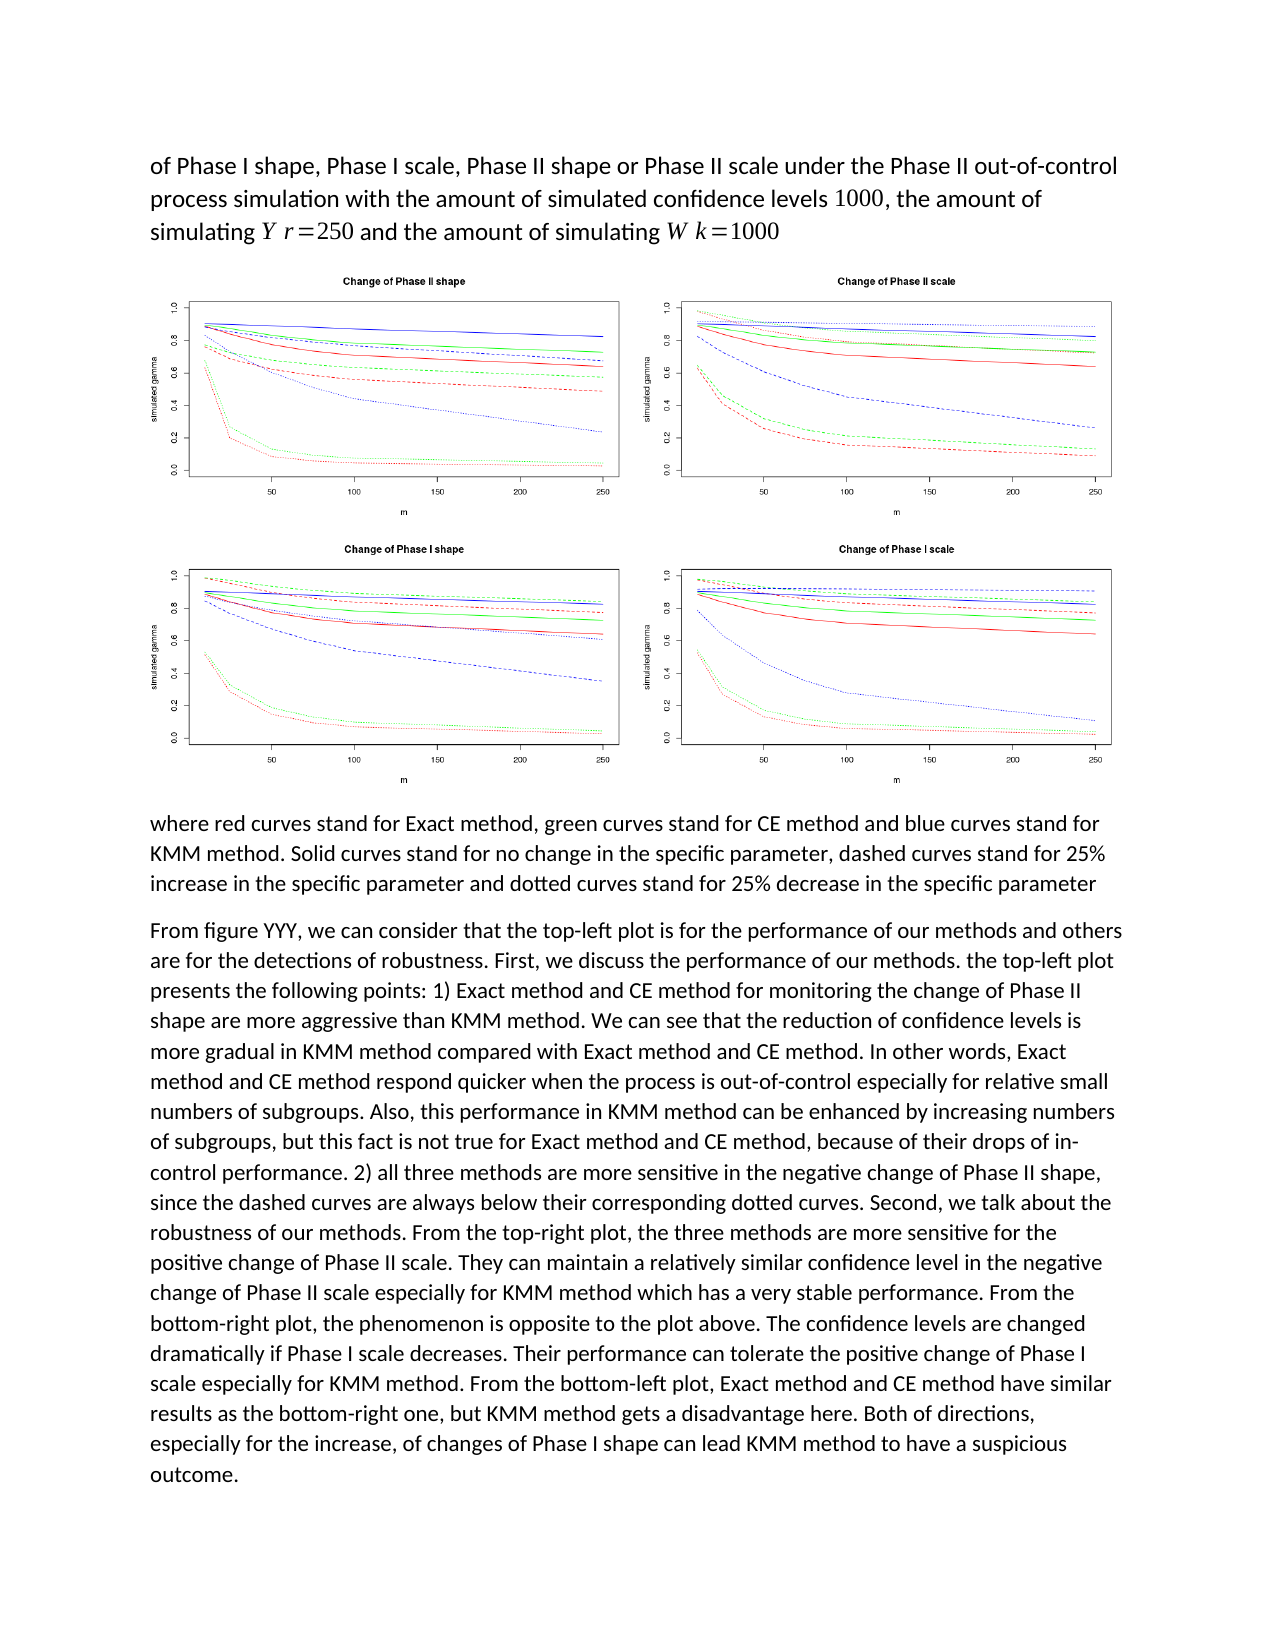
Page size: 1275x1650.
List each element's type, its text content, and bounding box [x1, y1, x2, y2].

text From figure YYY, we can consider that the top-left plot is for the performance of our methods and others are for the detections of robustness. First, we discuss the performance of our methods. the top-left plot presents the following points: 1) Exact method and CE method for monitoring the change of Phase II shape are more aggressive than KMM method. We can see that the reduction of confidence levels is more gradual in KMM method compared with Exact method and CE method. In other words, Exact method and CE method respond quicker when the process is out-of-control especially for relative small numbers of subgroups. Also, this performance in KMM method can be enhanced by increasing numbers of subgroups, but this fact is not true for Exact method and CE method, because of their drops of in-control performance. 2) all three methods are more sensitive in the negative change of Phase II shape, since the dashed curves are always below their corresponding dotted curves. Second, we talk about the robustness of our methods. From the top-right plot, the three methods are more sensitive for the positive change of Phase II scale. They can maintain a relatively similar confidence level in the negative change of Phase II scale especially for KMM method which has a very stable performance. From the bottom-right plot, the phenomenon is opposite to the plot above. The confidence levels are changed dramatically if Phase I scale decreases. Their performance can tolerate the positive change of Phase I scale especially for KMM method. From the bottom-left plot, Exact method and CE method have similar results as the bottom-right one, but KMM method gets a disadvantage here. Both of directions, especially for the increase, of changes of Phase I shape can lead KMM method to have a suspicious outcome. [150, 916, 1125, 1488]
picture [150, 265, 1123, 790]
text where red curves stand for Exact method, green curves stand for CE method and blue curves stand for KMM method. Solid curves stand for no change in the specific parameter, dashed curves stand for 25% increase in the specific parameter and dotted curves stand for 25% decrease in the specific parameter [150, 809, 1125, 897]
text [150, 150, 1125, 246]
